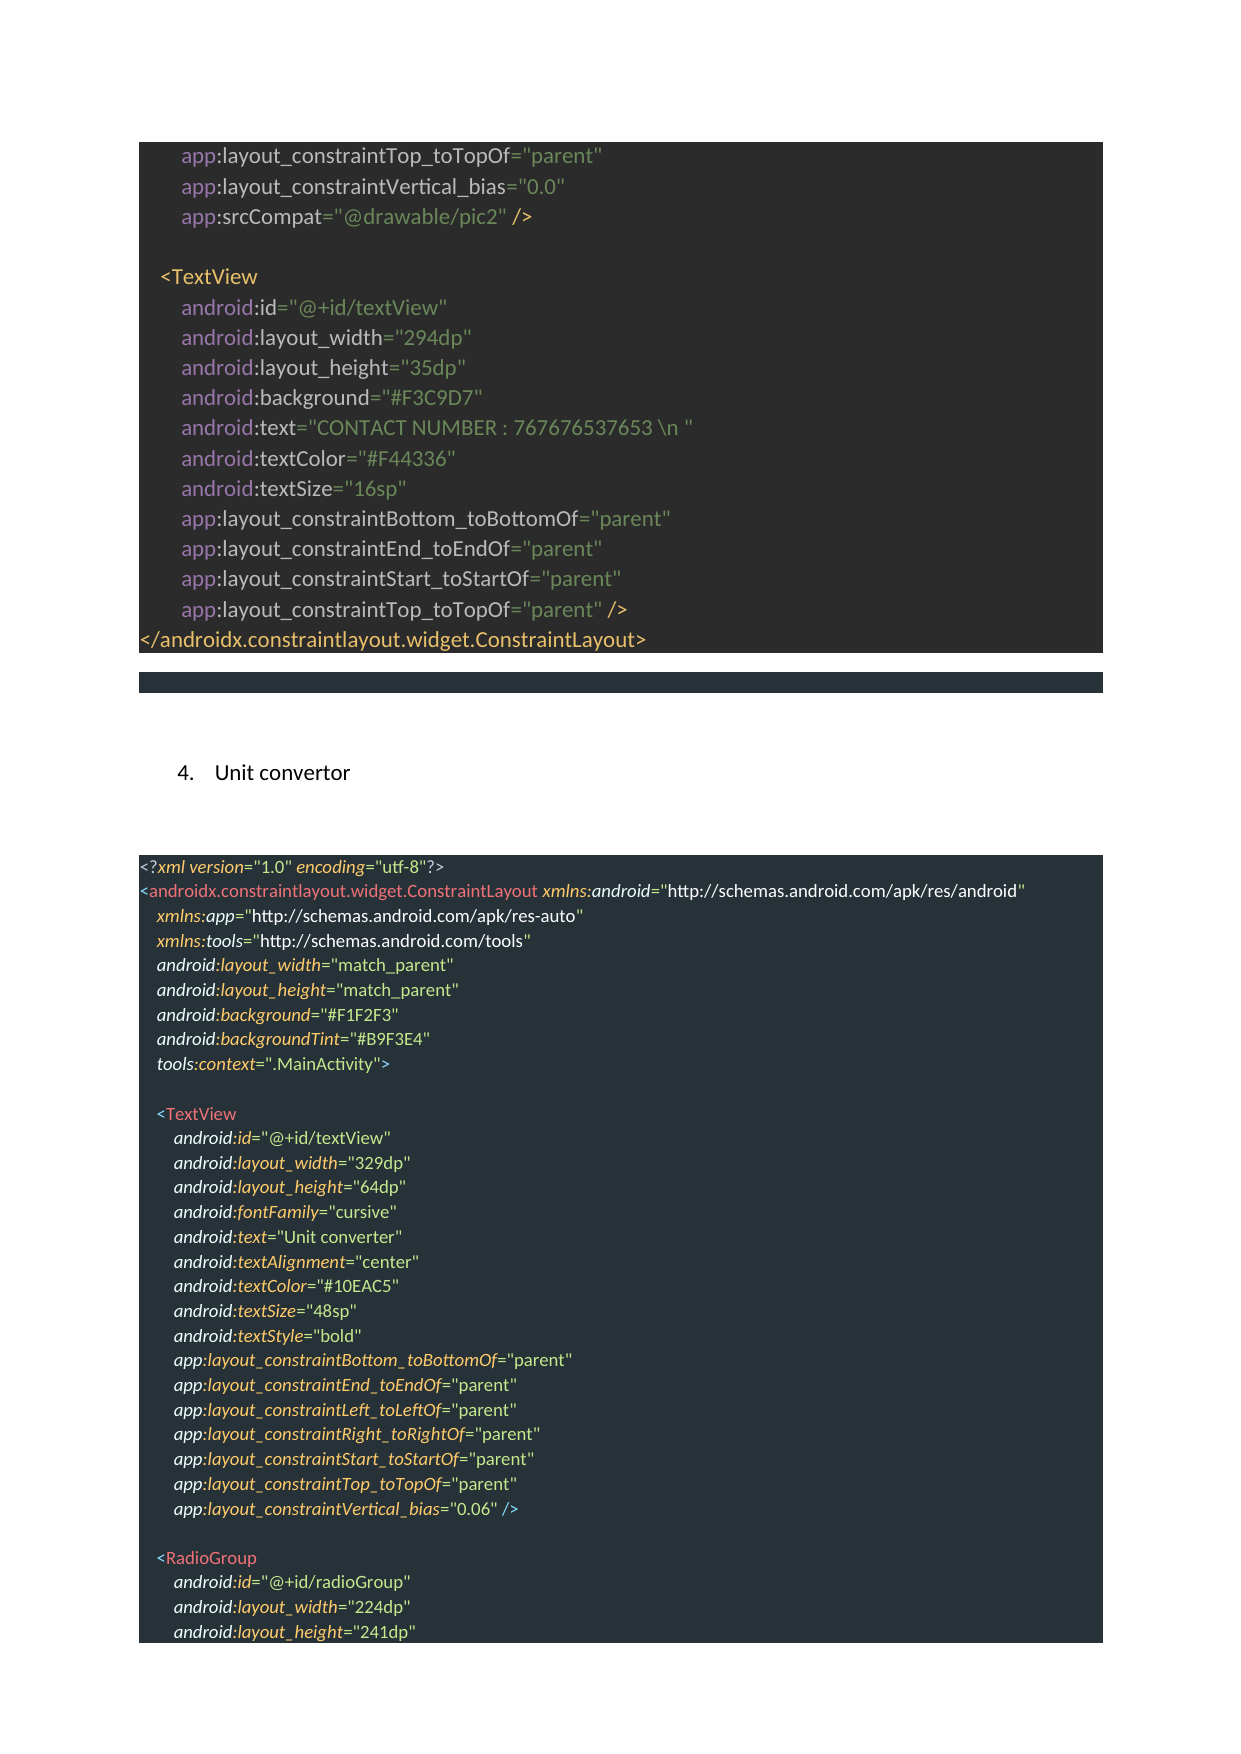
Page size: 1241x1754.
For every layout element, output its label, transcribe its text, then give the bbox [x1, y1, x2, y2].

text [139, 142, 1103, 653]
list Unit convertor [177, 758, 1103, 786]
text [139, 855, 1103, 1643]
